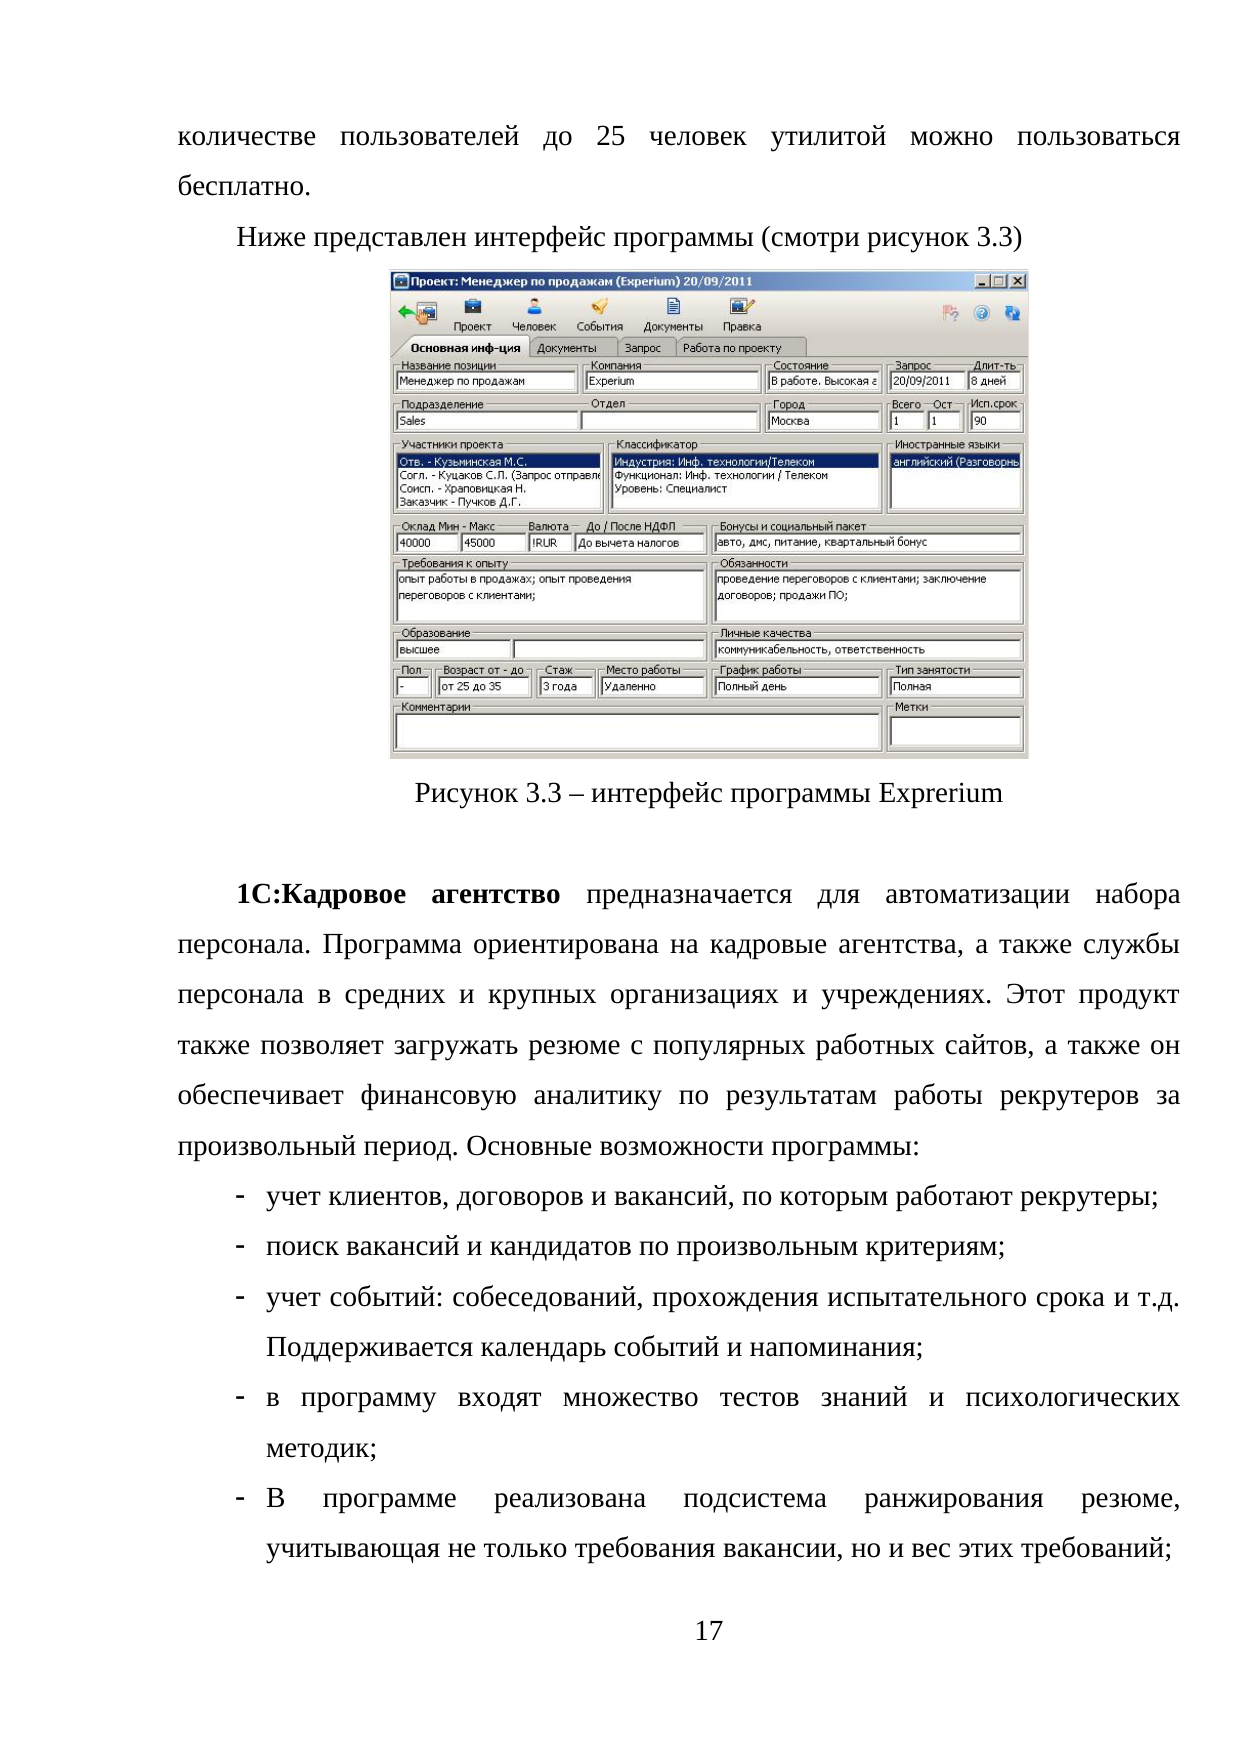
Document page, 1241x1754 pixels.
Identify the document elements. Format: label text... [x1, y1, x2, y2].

list учет событий: собеседований, прохождения испытательного срока и т.д. Поддерживается календарь событий и напоминания; [235, 1279, 1181, 1363]
text 1С:Кадровое агентство предназначается для автоматизации набора персонала. Программа ориентирована на кадровые агентства, а также службы персонала в средних и крупных организациях и учреждениях. Этот продукт также позволяет загружать резюме с популярных работных сайтов, а также он обеспечивает финансовую аналитику по результатам работы рекрутеров за произвольный период. Основные возможности программы: [177, 876, 1181, 1161]
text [177, 118, 1181, 202]
picture [388, 269, 1029, 759]
text Ниже представлен интерфейс программы (смотри рисунок 3.3) [177, 219, 1181, 252]
list в программу входят множество тестов знаний и психологических методик; [235, 1379, 1181, 1463]
list поиск вакансий и кандидатов по произвольным критериям; [235, 1228, 1181, 1262]
list учет клиентов, договоров и вакансий, по которым работают рекрутеры; [235, 1178, 1181, 1212]
list В программе реализована подсистема ранжирования резюме, учитывающая не только требования вакансии, но и вес этих требований; [235, 1480, 1181, 1564]
text Рисунок 3.3 – интерфейс программы Exprerium [177, 775, 1181, 809]
